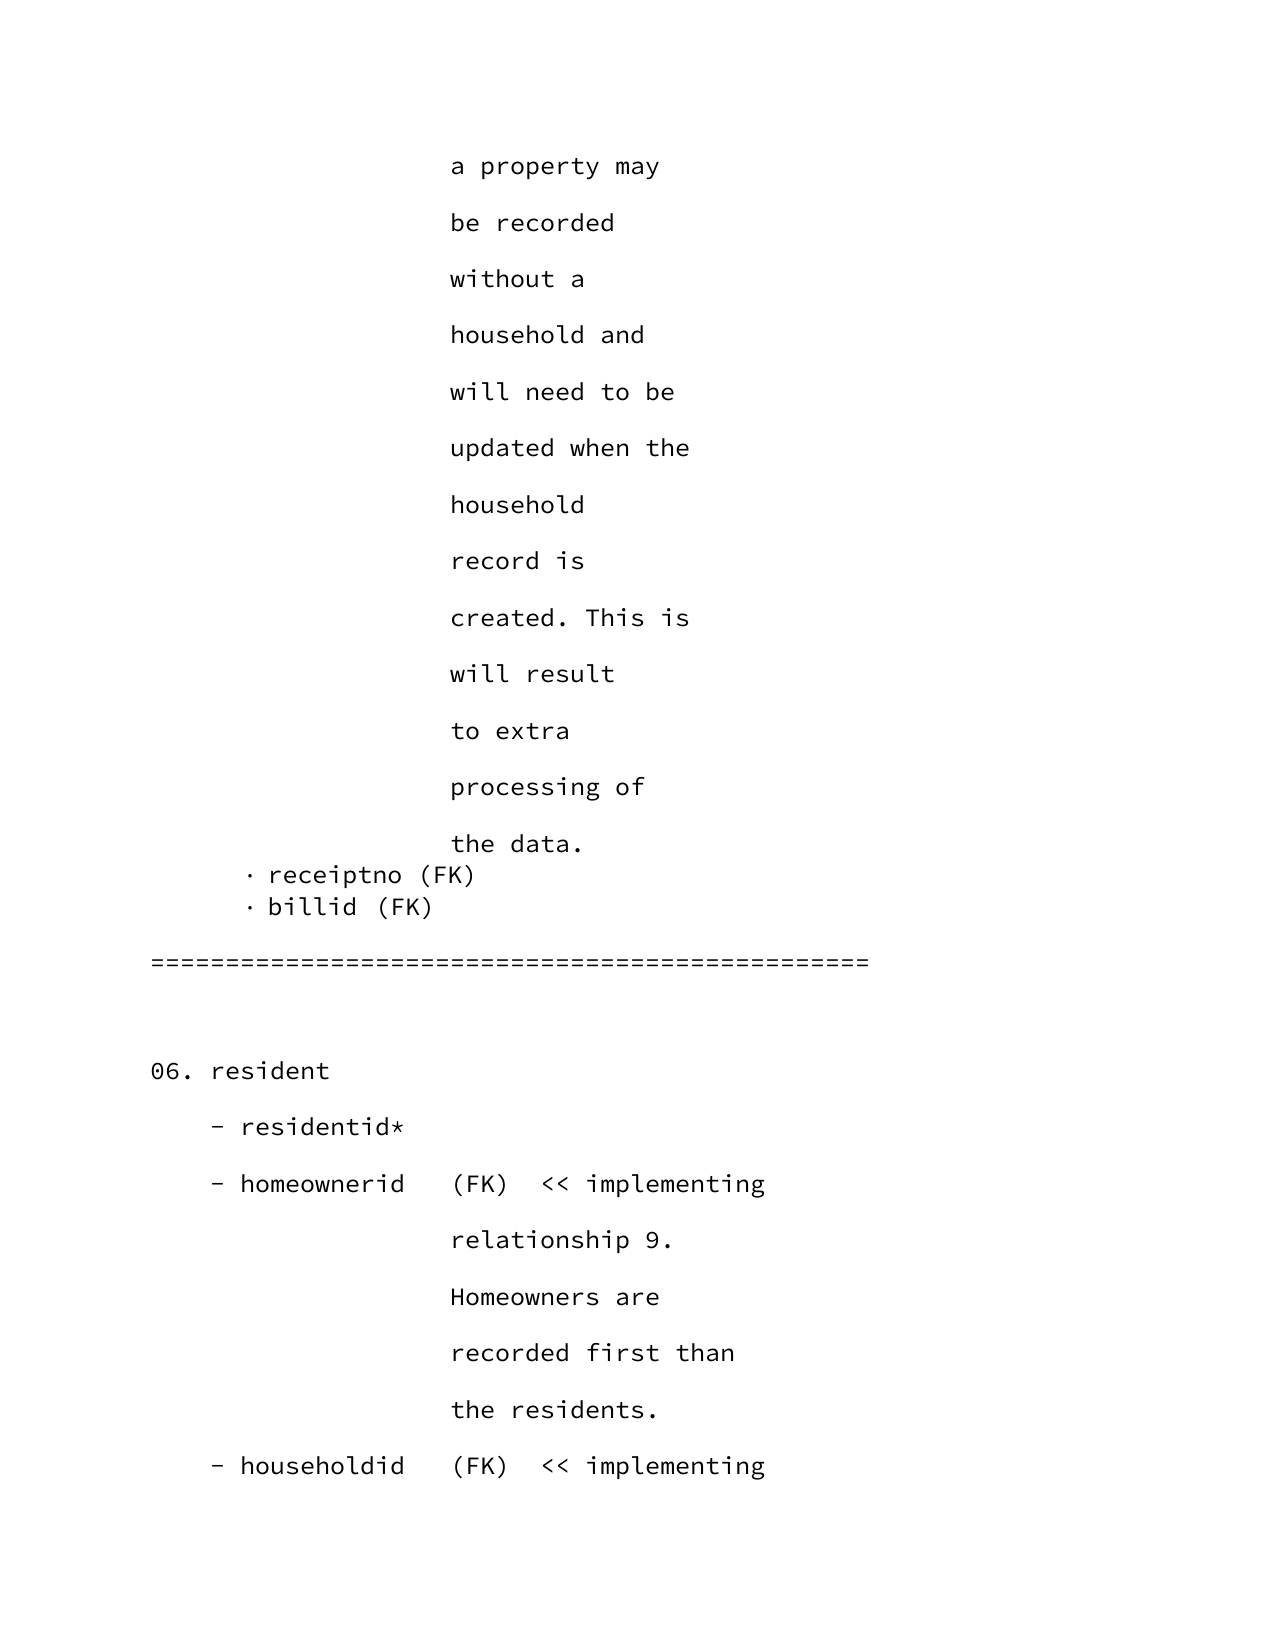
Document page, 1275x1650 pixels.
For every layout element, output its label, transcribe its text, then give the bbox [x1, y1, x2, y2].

text Homeowners are [150, 1281, 1125, 1312]
text - residentid* [150, 1111, 1125, 1143]
text · receiptno (FK) [244, 859, 1125, 890]
text without a [150, 263, 1125, 294]
text a property may [150, 150, 1125, 181]
text will need to be [150, 376, 1125, 407]
text the data. [150, 827, 1125, 859]
text created. This is [150, 602, 1125, 633]
text ================================================ [150, 947, 1125, 978]
text will result [150, 658, 1125, 689]
text processing of [150, 771, 1125, 802]
text recorded first than [150, 1337, 1125, 1368]
text · billid (FK) [244, 890, 1125, 922]
text updated when the [150, 432, 1125, 464]
text to extra [150, 714, 1125, 746]
text record is [150, 545, 1125, 577]
text be recorded [150, 206, 1125, 238]
text relationship 9. [150, 1224, 1125, 1256]
text household and [150, 319, 1125, 351]
text the residents. [150, 1393, 1125, 1425]
text 06. resident [150, 1055, 1125, 1086]
text - householdid (FK) << implementing [150, 1450, 1125, 1481]
text household [150, 489, 1125, 520]
text - homeownerid (FK) << implementing [150, 1168, 1125, 1199]
